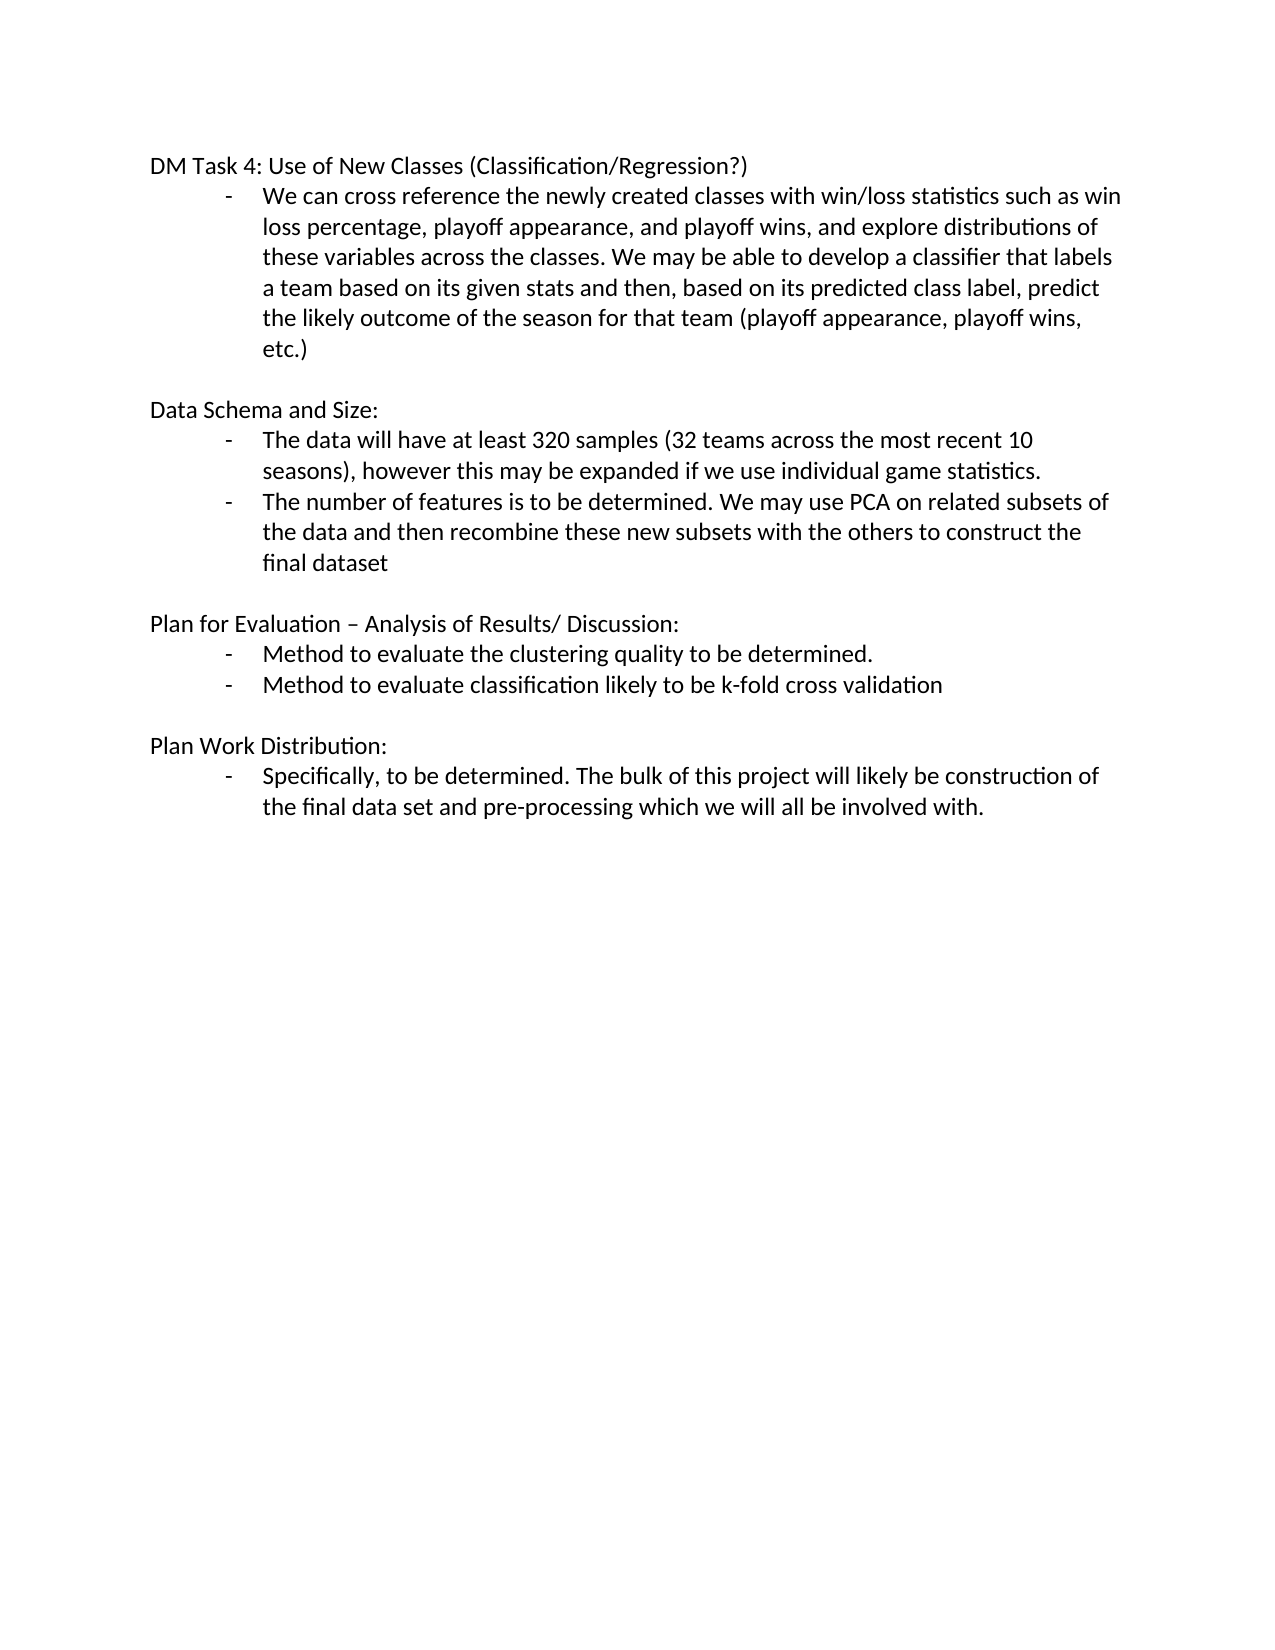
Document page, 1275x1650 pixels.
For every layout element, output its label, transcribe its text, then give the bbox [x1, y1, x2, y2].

text Plan Work Distribution: [150, 730, 1125, 760]
list Method to evaluate the clustering quality to be determined. [225, 638, 1125, 669]
list The data will have at least 320 samples (32 teams across the most recent 10 seasons), however this may be expanded if we use individual game statistics. [225, 425, 1125, 486]
list Method to evaluate classification likely to be k-fold cross validation [225, 669, 1125, 699]
text Plan for Evaluation – Analysis of Results/ Discussion: [150, 608, 1125, 638]
text Data Schema and Size: [150, 394, 1125, 425]
text DM Task 4: Use of New Classes (Classification/Regression?) [150, 150, 1125, 181]
list The number of features is to be determined. We may use PCA on related subsets of the data and then recombine these new subsets with the others to construct the final dataset [225, 486, 1125, 577]
list We can cross reference the newly created classes with win/loss statistics such as win loss percentage, playoff appearance, and playoff wins, and explore distributions of these variables across the classes. We may be able to develop a classifier that labels a team based on its given stats and then, based on its predicted class label, predict the likely outcome of the season for that team (playoff appearance, playoff wins, etc.) [225, 181, 1125, 364]
list Specifically, to be determined. The bulk of this project will likely be construction of the final data set and pre-processing which we will all be involved with. [225, 760, 1125, 821]
